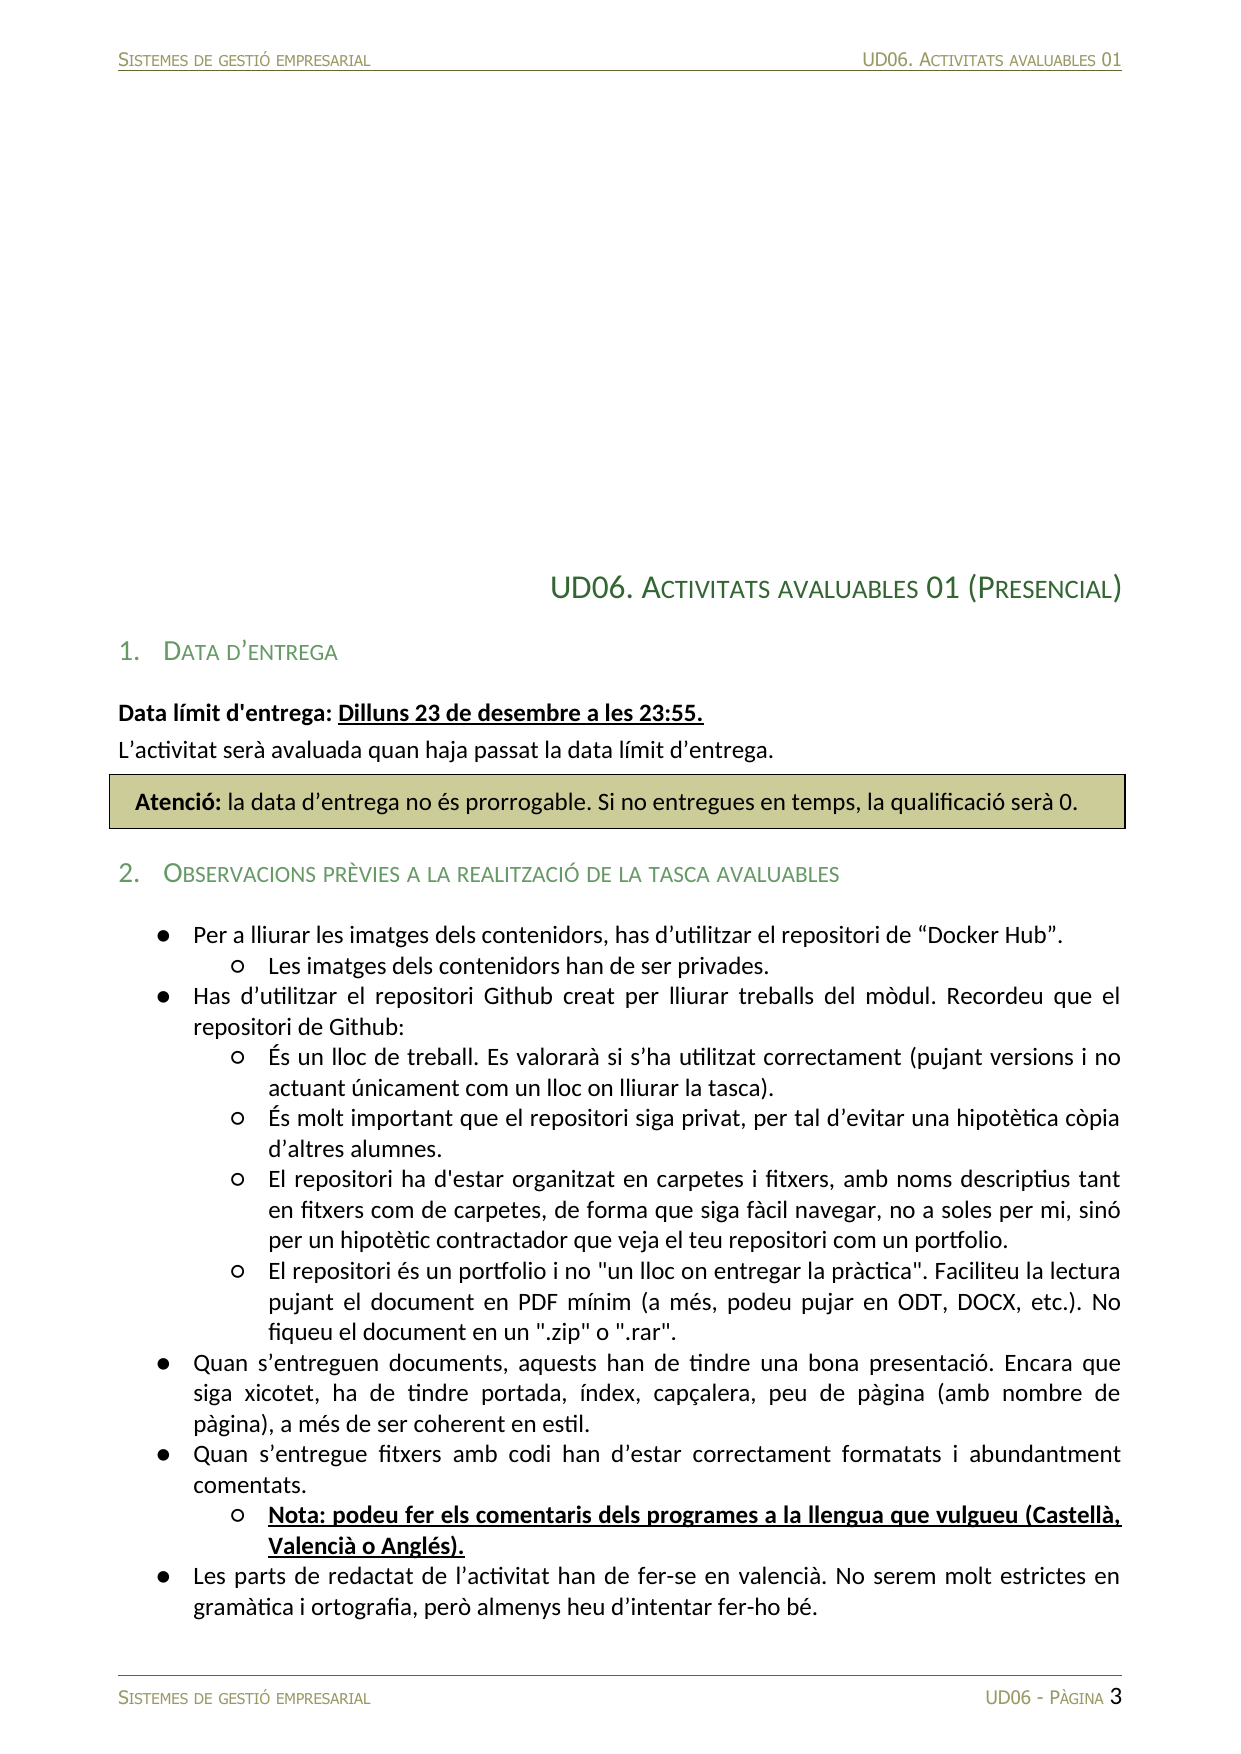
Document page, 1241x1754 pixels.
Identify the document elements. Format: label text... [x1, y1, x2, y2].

list Quan s’entregue fitxers amb codi han d’estar correctament formatats i abundantment comentats. [156, 1438, 1122, 1499]
list Les imatges dels contenidors han de ser privades. [231, 950, 1122, 981]
list És un lloc de treball. Es valorarà si s’ha utilitzat correctament (pujant versions i no actuant únicament com un lloc on lliurar la tasca). [231, 1042, 1122, 1103]
list Nota: podeu fer els comentaris dels programes a la llengua que vulgueu (Castellà, Valencià o Anglés). [231, 1499, 1122, 1560]
list Les parts de redactat de l’activitat han de fer-se en valencià. No serem molt estrictes en gramàtica i ortografia, però almenys heu d’intentar fer-ho bé. [156, 1560, 1122, 1621]
text UD06. Activitats avaluables 01 (Presencial) [118, 566, 1122, 607]
list El repositori ha d'estar organitzat en carpetes i fitxers, amb noms descriptius tant en fitxers com de carpetes, de forma que siga fàcil navegar, no a soles per mi, sinó per un hipotètic contractador que veja el teu repositori com un portfolio. [231, 1164, 1122, 1255]
subtitle Data d’entrega [118, 632, 1122, 667]
list El repositori és un portfolio i no "un lloc on entregar la pràctica". Faciliteu la lectura pujant el document en PDF mínim (a més, podeu pujar en ODT, DOCX, etc.). No fiqueu el document en un ".zip" o ".rar". [231, 1255, 1122, 1347]
list Quan s’entreguen documents, aquests han de tindre una bona presentació. Encara que siga xicotet, ha de tindre portada, índex, capçalera, peu de pàgina (amb nombre de pàgina), a més de ser coherent en estil. [156, 1347, 1122, 1438]
list Has d’utilitzar el repositori Github creat per lliurar treballs del mòdul. Recordeu que el repositori de Github: [156, 981, 1122, 1042]
text ❕ Atenció: la data d’entrega no és prorrogable. Si no entregues en temps, la qualificació serà 0. [110, 775, 1124, 828]
text L’activitat serà avaluada quan haja passat la data límit d’entrega. [118, 734, 1122, 765]
list És molt important que el repositori siga privat, per tal d’evitar una hipotètica còpia d’altres alumnes. [231, 1103, 1122, 1164]
text Data límit d'entrega: Dilluns 23 de desembre a les 23:55. [118, 697, 1122, 728]
list Per a lliurar les imatges dels contenidors, has d’utilitzar el repositori de “Docker Hub”. [156, 919, 1122, 950]
subtitle Observacions prèvies a la realització de la tasca avaluables [118, 854, 1122, 889]
